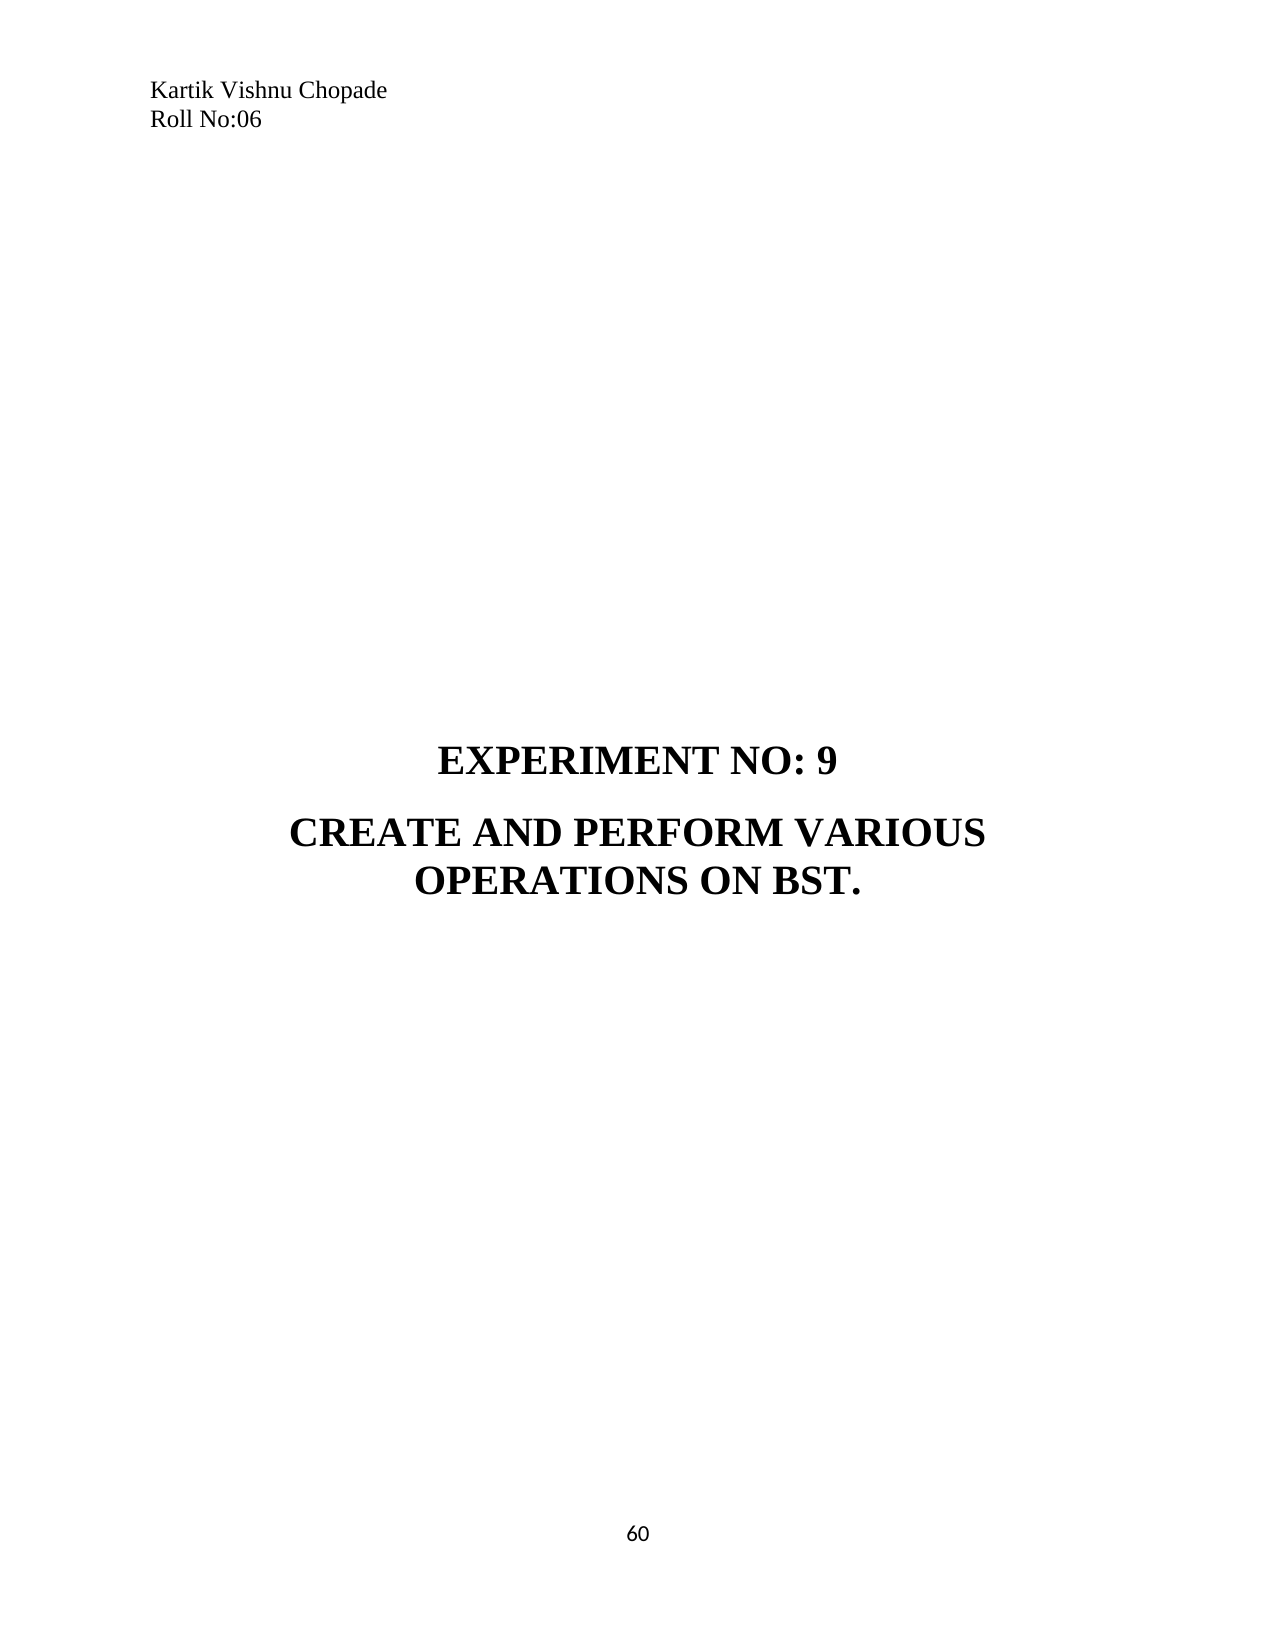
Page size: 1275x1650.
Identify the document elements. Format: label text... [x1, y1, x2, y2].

text CREATE AND PERFORM VARIOUS OPERATIONS ON BST. [150, 807, 1125, 903]
text EXPERIMENT NO: 9 [150, 736, 1125, 783]
